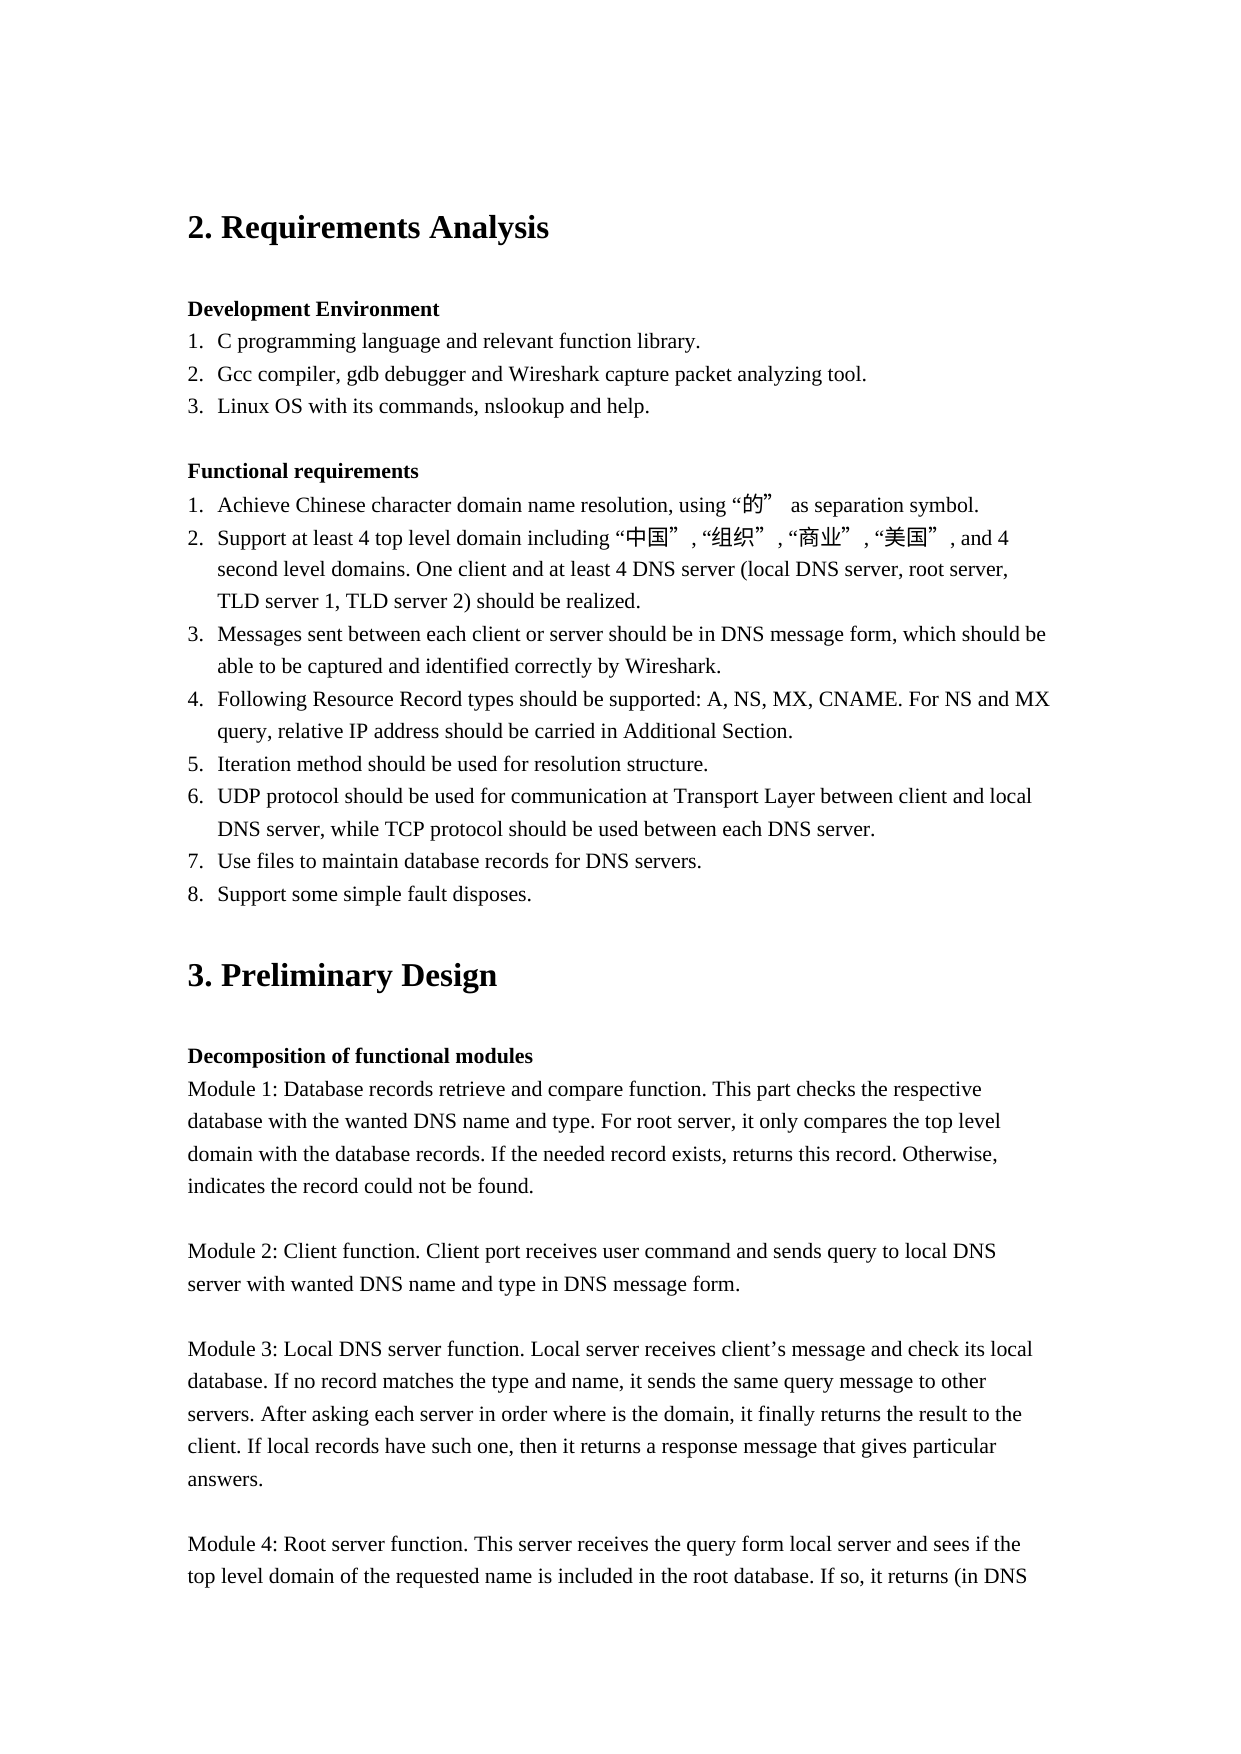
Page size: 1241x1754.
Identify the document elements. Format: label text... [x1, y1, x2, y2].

text Module 1: Database records retrieve and compare function. This part checks the respective database with the wanted DNS name and type. For root server, it only compares the top level domain with the database records. If the needed record exists, returns this record. Otherwise, indicates the record could not be found. [187, 1072, 1053, 1202]
list Messages sent between each client or server should be in DNS message form, which should be able to be captured and identified correctly by Wireshark. [187, 617, 1053, 682]
list Iteration method should be used for resolution structure. [187, 747, 1053, 779]
list UDP protocol should be used for communication at Transport Layer between client and local DNS server, while TCP protocol should be used between each DNS server. [187, 779, 1053, 844]
text Module 2: Client function. Client port receives user command and sends query to local DNS server with wanted DNS name and type in DNS message form. [187, 1234, 1053, 1299]
text Development Environment [187, 292, 1053, 324]
text 2. Requirements Analysis [187, 194, 1053, 259]
list Use files to maintain database records for DNS servers. [187, 844, 1053, 877]
list Support at least 4 top level domain including “中国”, “组织”, “商业”, “美国”, and 4 second level domains. One client and at least 4 DNS server (local DNS server, root server, TLD server 1, TLD server 2) should be realized. [187, 519, 1053, 617]
list C programming language and relevant function library. [187, 324, 1053, 357]
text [187, 1527, 1053, 1592]
list Achieve Chinese character domain name resolution, using “的” as separation symbol. [187, 487, 1053, 519]
list Support some simple fault disposes. [187, 877, 1053, 909]
text Module 3: Local DNS server function. Local server receives client’s message and check its local database. If no record matches the type and name, it sends the same query message to other servers. After asking each server in order where is the domain, it finally returns the result to the client. If local records have such one, then it returns a response message that gives particular answers. [187, 1332, 1053, 1494]
text Decomposition of functional modules [187, 1039, 1053, 1072]
list Linux OS with its commands, nslookup and help. [187, 389, 1053, 422]
text 3. Preliminary Design [187, 942, 1053, 1007]
list Following Resource Record types should be supported: A, NS, MX, CNAME. For NS and MX query, relative IP address should be carried in Additional Section. [187, 682, 1053, 747]
list Gcc compiler, gdb debugger and Wireshark capture packet analyzing tool. [187, 357, 1053, 389]
text Functional requirements [187, 454, 1053, 487]
